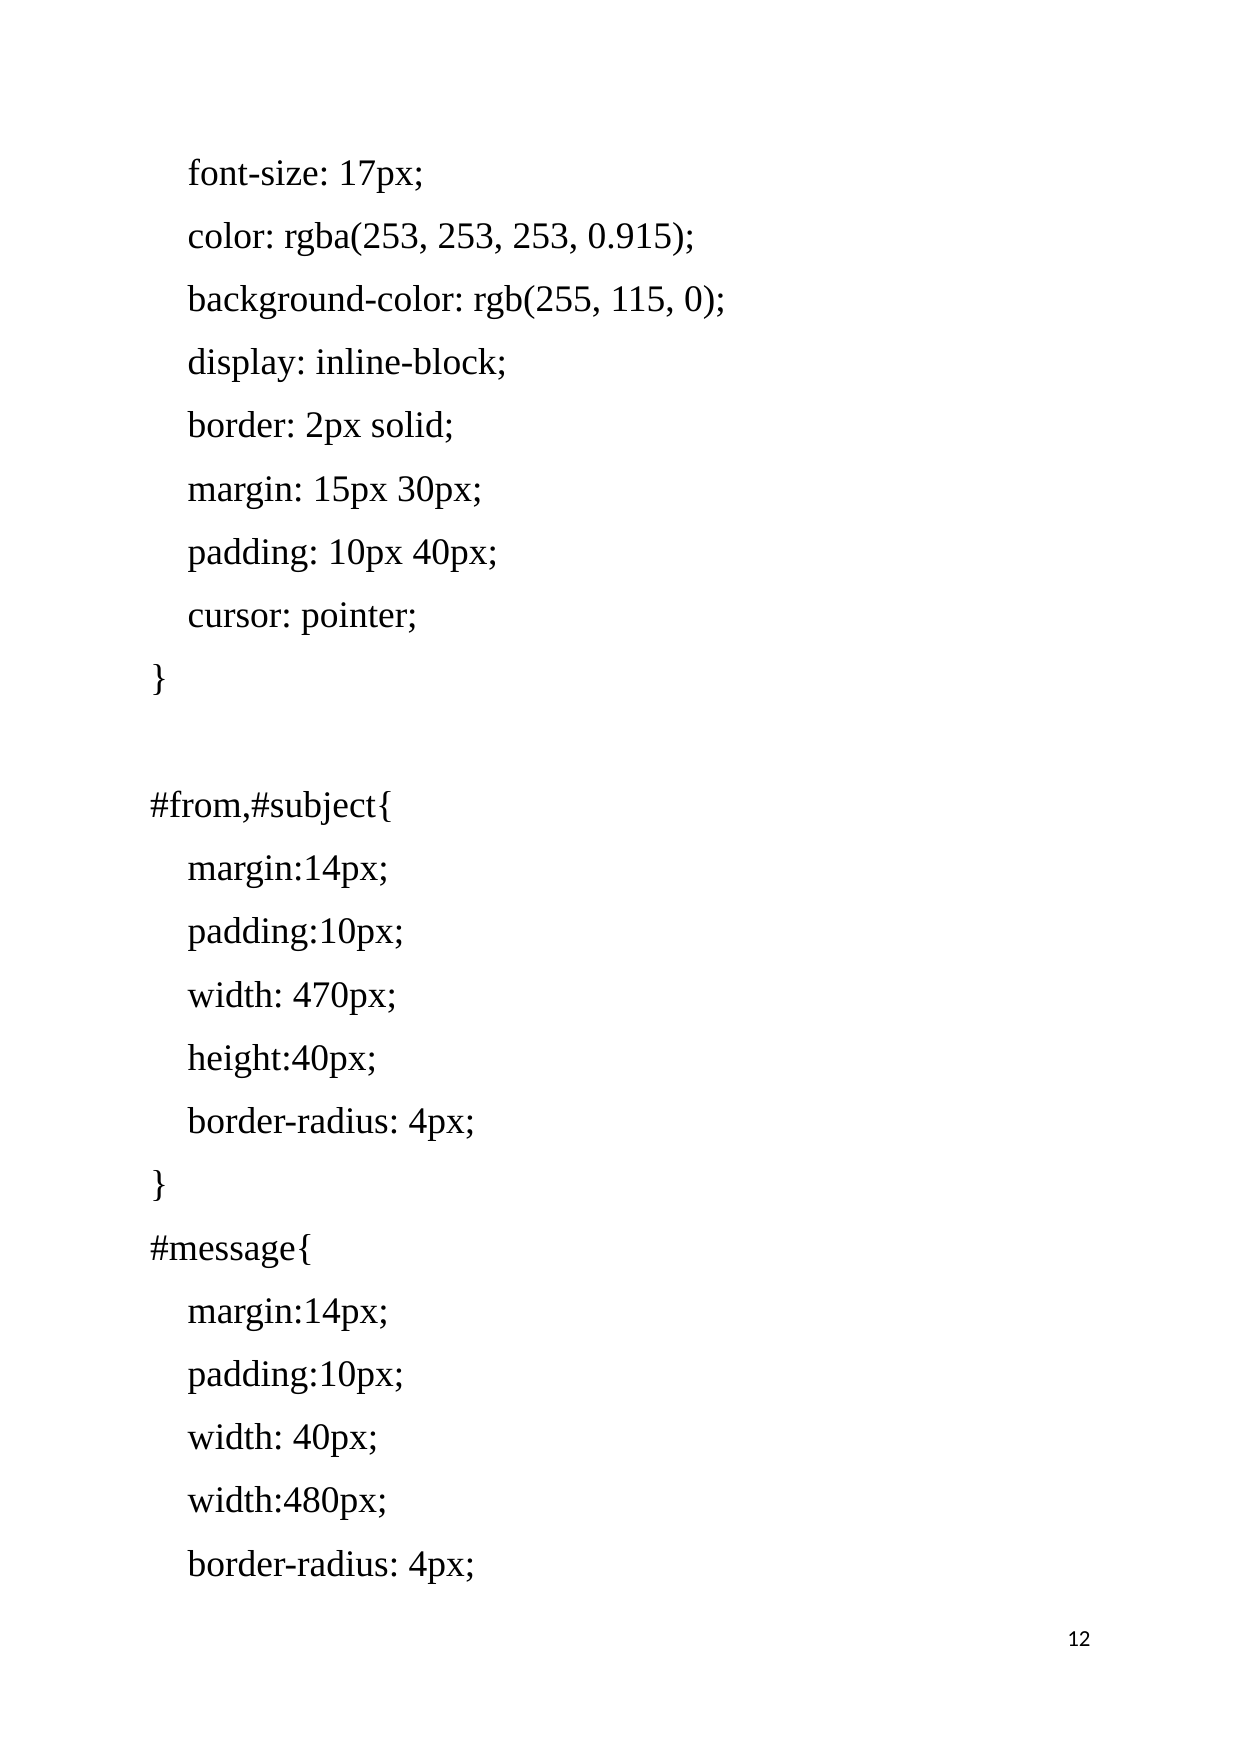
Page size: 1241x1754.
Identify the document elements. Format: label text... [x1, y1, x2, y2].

text background-color: rgb(255, 115, 0); [150, 276, 1090, 319]
text padding:10px; [150, 1351, 1090, 1394]
text margin:14px; [150, 1288, 1090, 1331]
text width: 470px; [150, 972, 1090, 1015]
text cursor: pointer; [150, 593, 1090, 636]
text border: 2px solid; [150, 403, 1090, 446]
text #from,#subject{ [150, 782, 1090, 825]
text font-size: 17px; [150, 150, 1090, 193]
text color: rgba(253, 253, 253, 0.915); [150, 213, 1090, 256]
text #message{ [150, 1225, 1090, 1268]
text } [150, 1162, 1090, 1205]
text width: 40px; [150, 1414, 1090, 1458]
text } [150, 656, 1090, 699]
text border-radius: 4px; [150, 1541, 1090, 1584]
text display: inline-block; [150, 340, 1090, 383]
text border-radius: 4px; [150, 1098, 1090, 1142]
text height:40px; [150, 1035, 1090, 1078]
text padding: 10px 40px; [150, 529, 1090, 572]
text margin: 15px 30px; [150, 466, 1090, 509]
text margin:14px; [150, 846, 1090, 889]
text width:480px; [150, 1478, 1090, 1521]
text padding:10px; [150, 909, 1090, 952]
